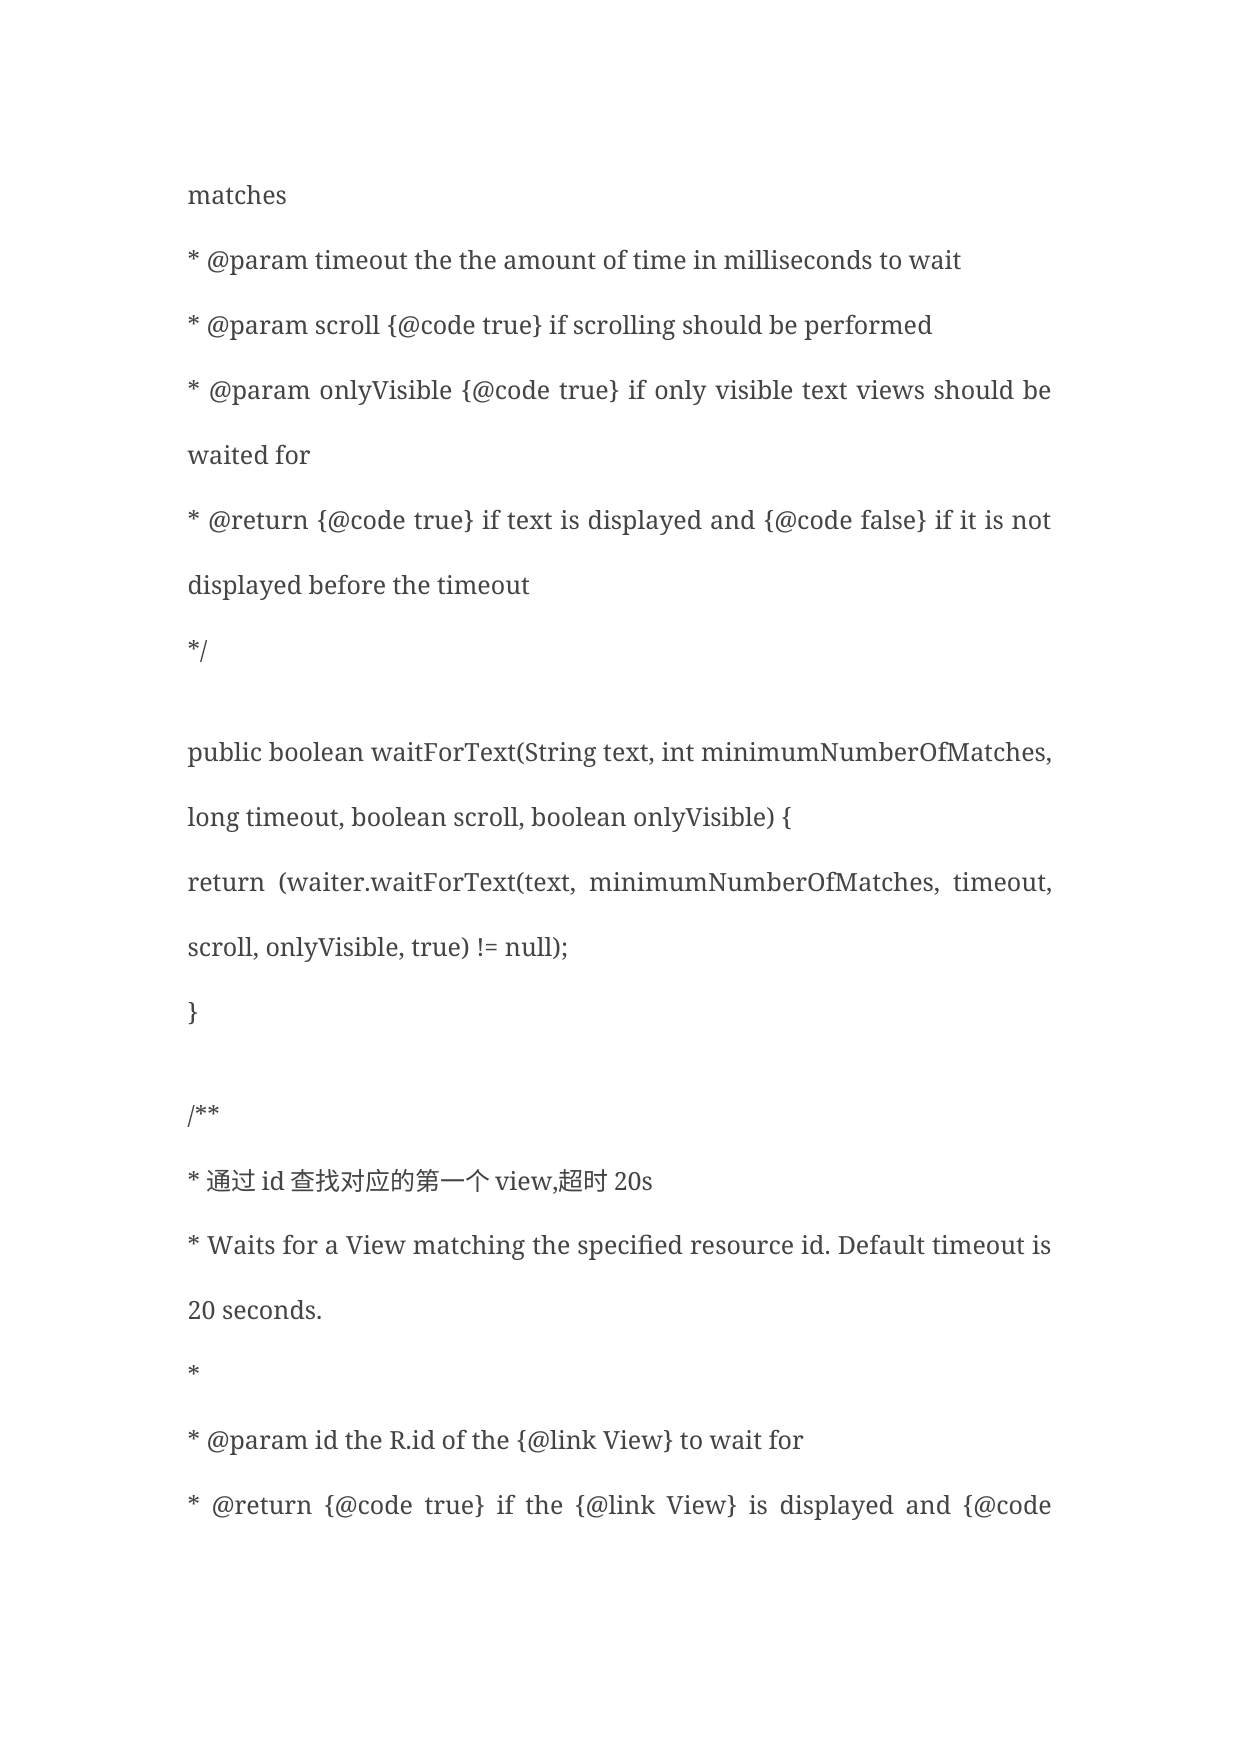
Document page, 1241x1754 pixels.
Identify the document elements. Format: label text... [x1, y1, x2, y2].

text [187, 1082, 1053, 1537]
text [187, 162, 1053, 682]
text public boolean waitForText(String text, int minimumNumberOfMatches, long timeout, boolean scroll, boolean onlyVisible) { return (waiter.waitForText(text, minimumNumberOfMatches, timeout, scroll, onlyVisible, true) != null); } [187, 719, 1053, 1044]
